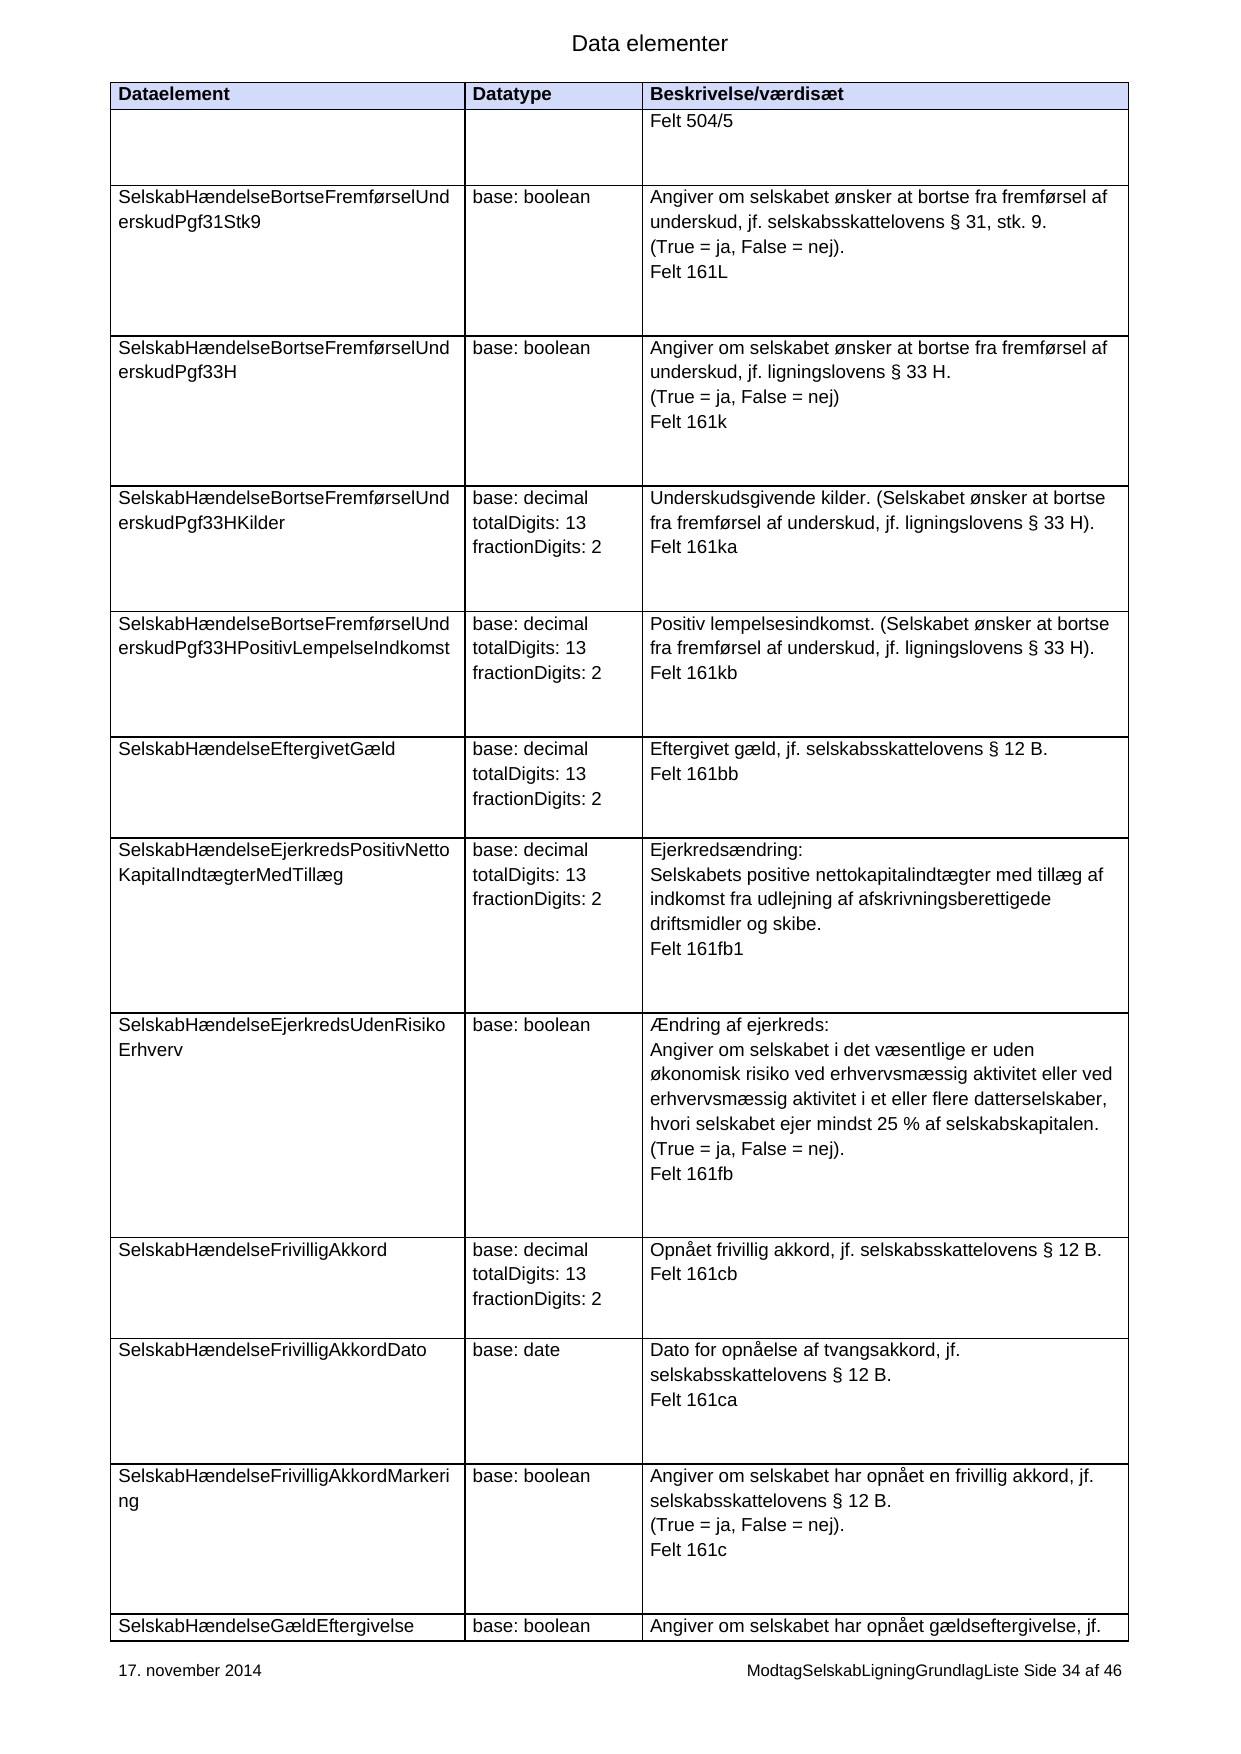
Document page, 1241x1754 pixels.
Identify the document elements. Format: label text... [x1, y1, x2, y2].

table_cell SelskabHændelseBortseFremførselUnderskudPgf33H [111, 337, 464, 485]
table_cell SelskabHændelseBortseFremførselUnderskudPgf31Stk9 [111, 186, 464, 335]
table_cell Positiv lempelsesindkomst. (Selskabet ønsker at bortse fra fremførsel af underskud, jf. ligningslovens § 33 H). Felt 161kb [643, 612, 1128, 736]
table_cell base: decimal totalDigits: 13 fractionDigits: 2 [466, 738, 642, 837]
table_header Datatype [466, 83, 642, 109]
table_cell base: boolean [466, 1465, 642, 1613]
table_cell SelskabHændelseEjerkredsUdenRisikoErhverv [111, 1014, 464, 1237]
table_cell Ændring af ejerkreds: Angiver om selskabet i det væsentlige er uden økonomisk risiko ved erhvervsmæssig aktivitet eller ved erhvervsmæssig aktivitet i et eller flere datterselskaber, hvori selskabet ejer mindst 25 % af selskabskapitalen. (True = ja, False = nej). Felt 161fb [643, 1014, 1128, 1237]
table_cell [643, 1615, 1128, 1640]
table_cell Eftergivet gæld, jf. selskabsskattelovens § 12 B. Felt 161bb [643, 738, 1128, 837]
table_cell SelskabHændelseBortseFremførselUnderskudPgf33HKilder [111, 487, 464, 611]
table_cell base: boolean [466, 1014, 642, 1237]
table_header Dataelement [111, 83, 464, 109]
table_cell base: decimal totalDigits: 13 fractionDigits: 2 [466, 1238, 642, 1337]
table_cell SelskabHændelseFrivilligAkkordMarkering [111, 1465, 464, 1613]
table_cell base: boolean [466, 1615, 642, 1640]
table_cell Underskudsgivende kilder. (Selskabet ønsker at bortse fra fremførsel af underskud, jf. ligningslovens § 33 H). Felt 161ka [643, 487, 1128, 611]
table_cell Angiver om selskabet ønsker at bortse fra fremførsel af underskud, jf. ligningslovens § 33 H. (True = ja, False = nej) Felt 161k [643, 337, 1128, 485]
table_cell base: decimal totalDigits: 13 fractionDigits: 2 [466, 612, 642, 736]
table_cell SelskabHændelseBortseFremførselUnderskudPgf33HPositivLempelseIndkomst [111, 612, 464, 736]
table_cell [111, 1615, 464, 1640]
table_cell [466, 110, 642, 184]
table_cell SelskabHændelseFrivilligAkkord [111, 1238, 464, 1337]
table_cell Ejerkredsændring: Selskabets positive nettokapitalindtægter med tillæg af indkomst fra udlejning af afskrivningsberettigede driftsmidler og skibe. Felt 161fb1 [643, 839, 1128, 1012]
table_cell SelskabHændelseFrivilligAkkordDato [111, 1339, 464, 1463]
table_cell base: decimal totalDigits: 13 fractionDigits: 2 [466, 839, 642, 1012]
table_cell SelskabHændelseEftergivetGæld [111, 738, 464, 837]
table_cell Angiver om selskabet ønsker at bortse fra fremførsel af underskud, jf. selskabsskattelovens § 31, stk. 9. (True = ja, False = nej). Felt 161L [643, 186, 1128, 335]
table_cell base: boolean [466, 337, 642, 485]
table_header Beskrivelse/værdisæt [643, 83, 1128, 109]
table_cell Opnået frivillig akkord, jf. selskabsskattelovens § 12 B. Felt 161cb [643, 1238, 1128, 1337]
table_cell Dato for opnåelse af tvangsakkord, jf. selskabsskattelovens § 12 B. Felt 161ca [643, 1339, 1128, 1463]
table_cell base: boolean [466, 186, 642, 335]
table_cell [111, 110, 464, 184]
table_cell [643, 110, 1128, 184]
table_cell base: date [466, 1339, 642, 1463]
table_cell SelskabHændelseEjerkredsPositivNettoKapitalIndtægterMedTillæg [111, 839, 464, 1012]
table_cell base: decimal totalDigits: 13 fractionDigits: 2 [466, 487, 642, 611]
table_cell Angiver om selskabet har opnået en frivillig akkord, jf. selskabsskattelovens § 12 B. (True = ja, False = nej). Felt 161c [643, 1465, 1128, 1613]
